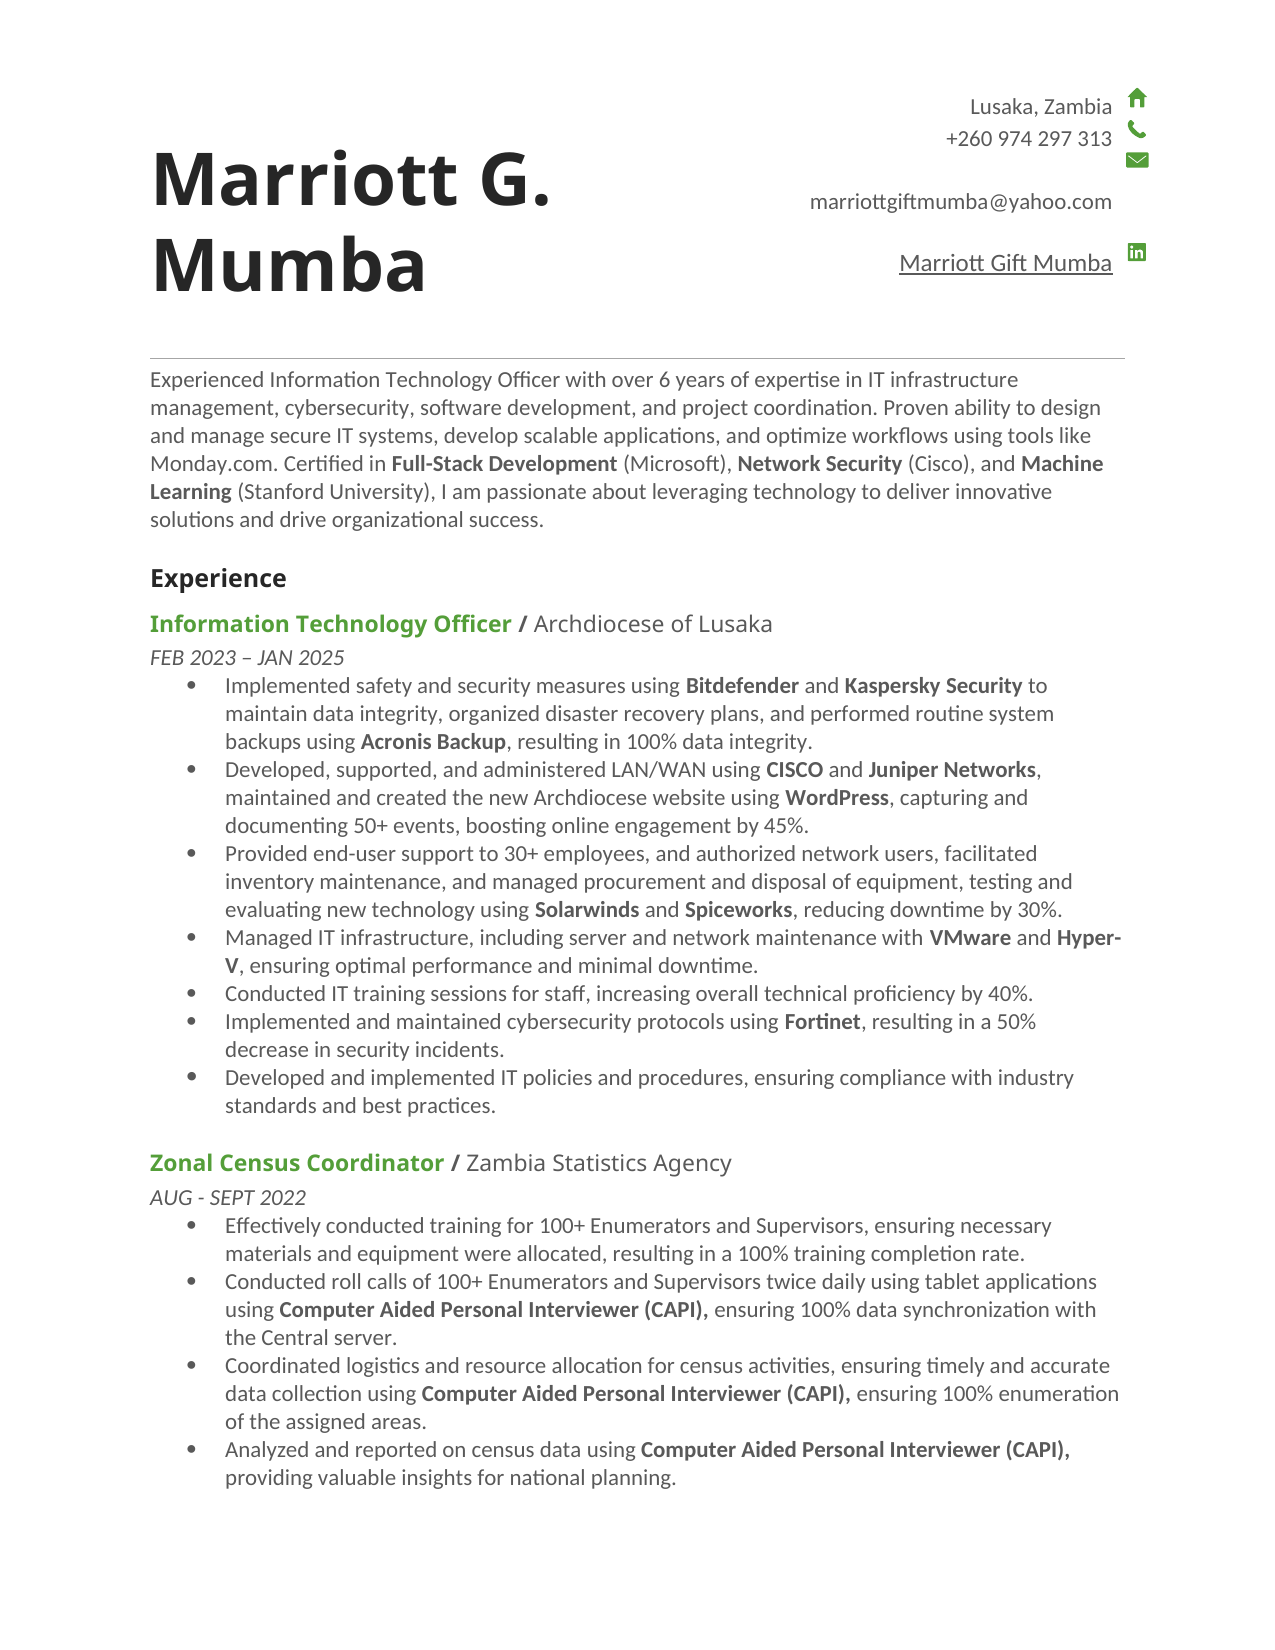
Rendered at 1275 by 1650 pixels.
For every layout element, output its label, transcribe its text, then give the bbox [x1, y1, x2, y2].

list Coordinated logistics and resource allocation for census activities, ensuring timely and accurate data collection using Computer Aided Personal Interviewer (CAPI), ensuring 100% enumeration of the assigned areas. [187, 1351, 1125, 1435]
subtitle Provided end-user support to 30+ employees, and authorized network users, facilitated inventory maintenance, and managed procurement and disposal of equipment, testing and evaluating new technology using Solarwinds and Spiceworks, reducing downtime by 30%. [187, 839, 1125, 923]
subtitle Feb 2023 – jan 2025 [150, 643, 1125, 671]
subtitle Zonal Census Coordinator / Zambia Statistics Agency [150, 1147, 1125, 1179]
subtitle Information Technology Officer / Archdiocese of Lusaka [150, 608, 1125, 639]
subtitle Conducted roll calls of 100+ Enumerators and Supervisors twice daily using tablet applications using Computer Aided Personal Interviewer (CAPI), ensuring 100% data synchronization with the Central server. [187, 1267, 1125, 1351]
subtitle Conducted IT training sessions for staff, increasing overall technical proficiency by 40%. [187, 979, 1125, 1007]
subtitle Aug - Sept 2022 [150, 1183, 1125, 1211]
subtitle Implemented and maintained cybersecurity protocols using Fortinet, resulting in a 50% decrease in security incidents. [187, 1007, 1125, 1063]
list Analyzed and reported on census data using Computer Aided Personal Interviewer (CAPI), providing valuable insights for national planning. [187, 1435, 1125, 1491]
subtitle Developed and implemented IT policies and procedures, ensuring compliance with industry standards and best practices. [187, 1063, 1125, 1119]
subtitle Effectively conducted training for 100+ Enumerators and Supervisors, ensuring necessary materials and equipment were allocated, resulting in a 100% training completion rate. [187, 1211, 1125, 1267]
table_header [672, 88, 1125, 358]
subtitle Developed, supported, and administered LAN/WAN using CISCO and Juniper Networks, maintained and created the new Archdiocese website using WordPress, capturing and documenting 50+ events, boosting online engagement by 45%. [187, 755, 1125, 839]
subtitle Experienced Information Technology Officer with over 6 years of expertise in IT infrastructure management, cybersecurity, software development, and project coordination. Proven ability to design and manage secure IT systems, develop scalable applications, and optimize workflows using tools like Monday.com. Certified in Full-Stack Development (Microsoft), Network Security (Cisco), and Machine Learning (Stanford University), I am passionate about leveraging technology to deliver innovative solutions and drive organizational success. [150, 359, 1125, 533]
subtitle Implemented safety and security measures using Bitdefender and Kaspersky Security to maintain data integrity, organized disaster recovery plans, and performed routine system backups using Acronis Backup, resulting in 100% data integrity. [187, 671, 1125, 755]
table_header [150, 88, 672, 358]
subtitle Managed IT infrastructure, including server and network maintenance with VMware and Hyper-V, ensuring optimal performance and minimal downtime. [187, 923, 1125, 979]
